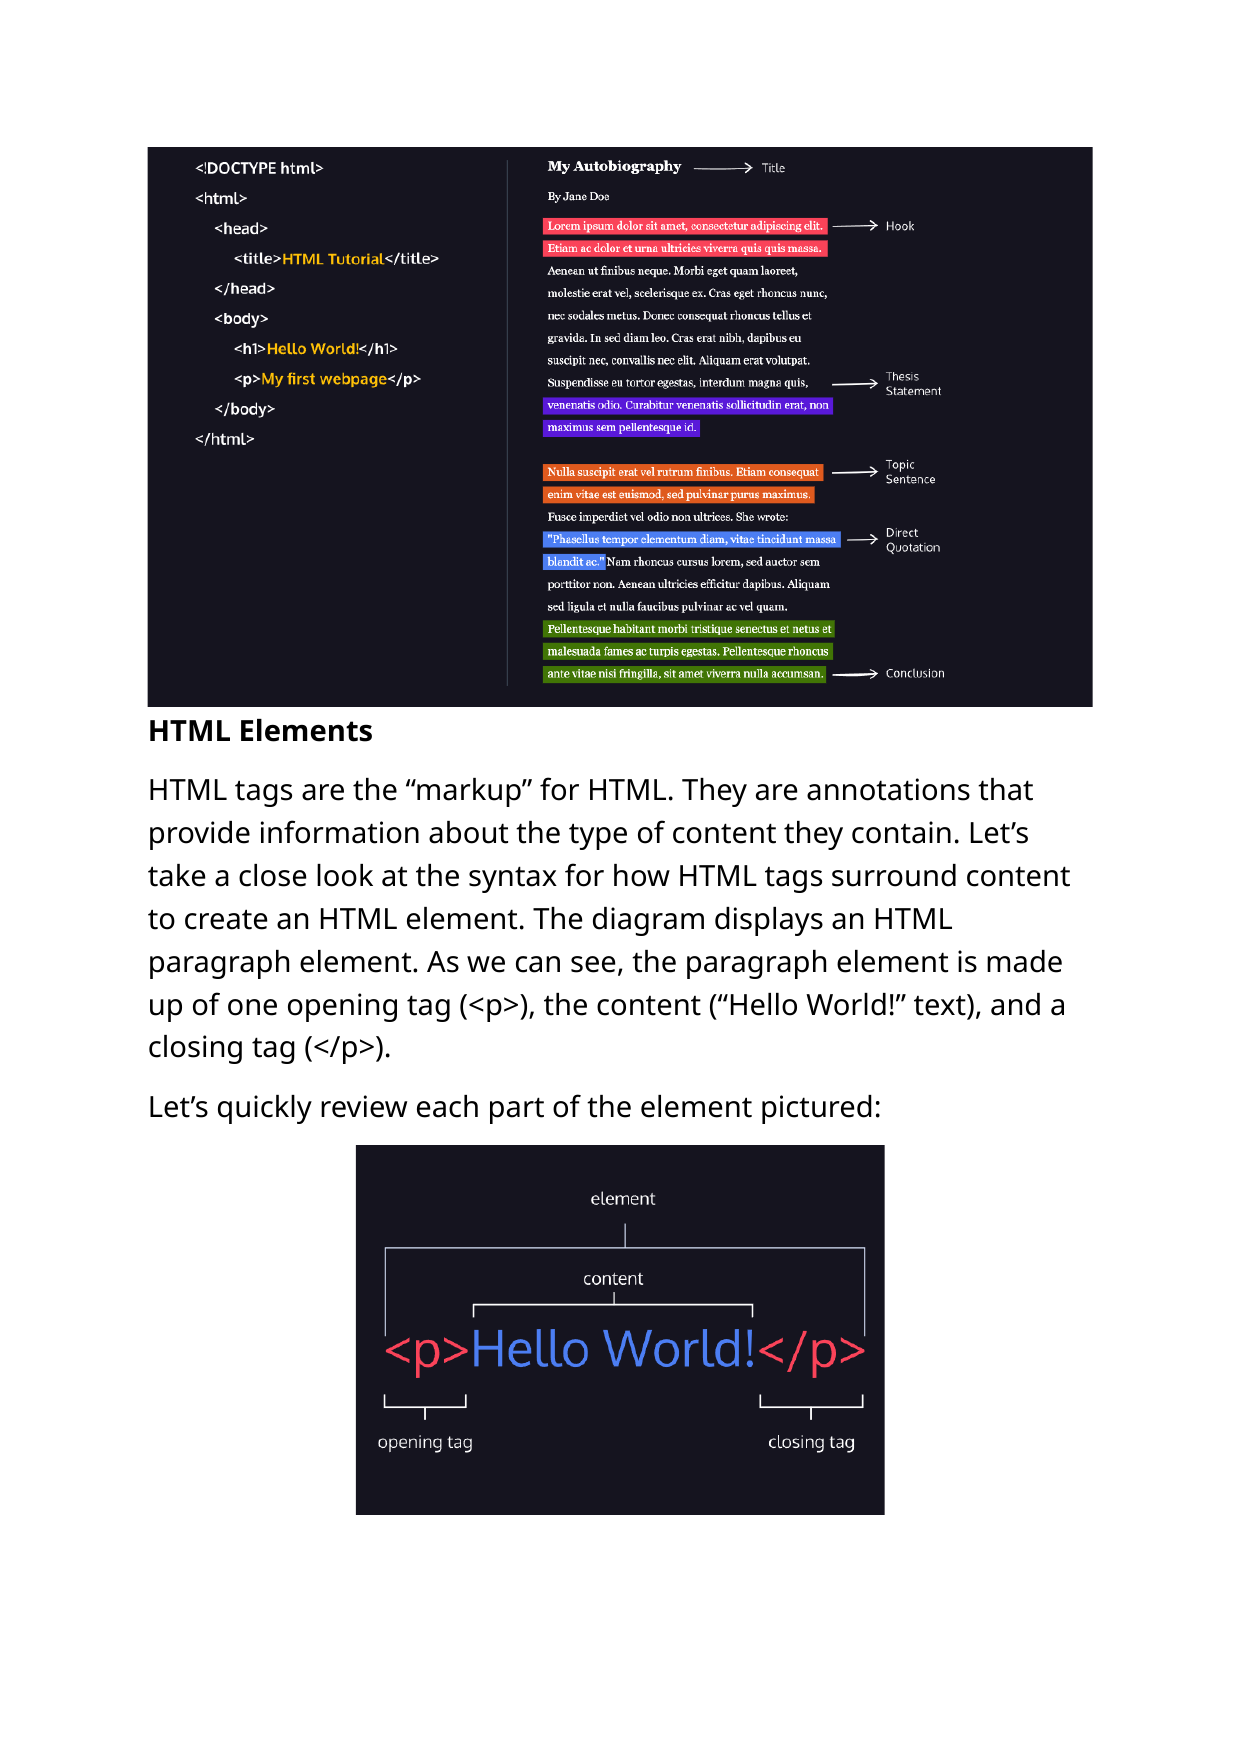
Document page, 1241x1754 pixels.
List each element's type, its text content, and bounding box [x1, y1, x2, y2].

text Let’s quickly review each part of the element pictured: [148, 1086, 1093, 1126]
picture [147, 147, 1093, 707]
text HTML Elements [148, 707, 1093, 750]
picture [355, 1145, 885, 1515]
text HTML tags are the “markup” for HTML. They are annotations that provide information about the type of content they contain. Let’s take a close look at the syntax for how HTML tags surround content to create an HTML element. The diagram displays an HTML paragraph element. As we can see, the paragraph element is made up of one opening tag (<p>), the content (“Hello World!” text), and a closing tag (</p>). [148, 770, 1093, 1066]
